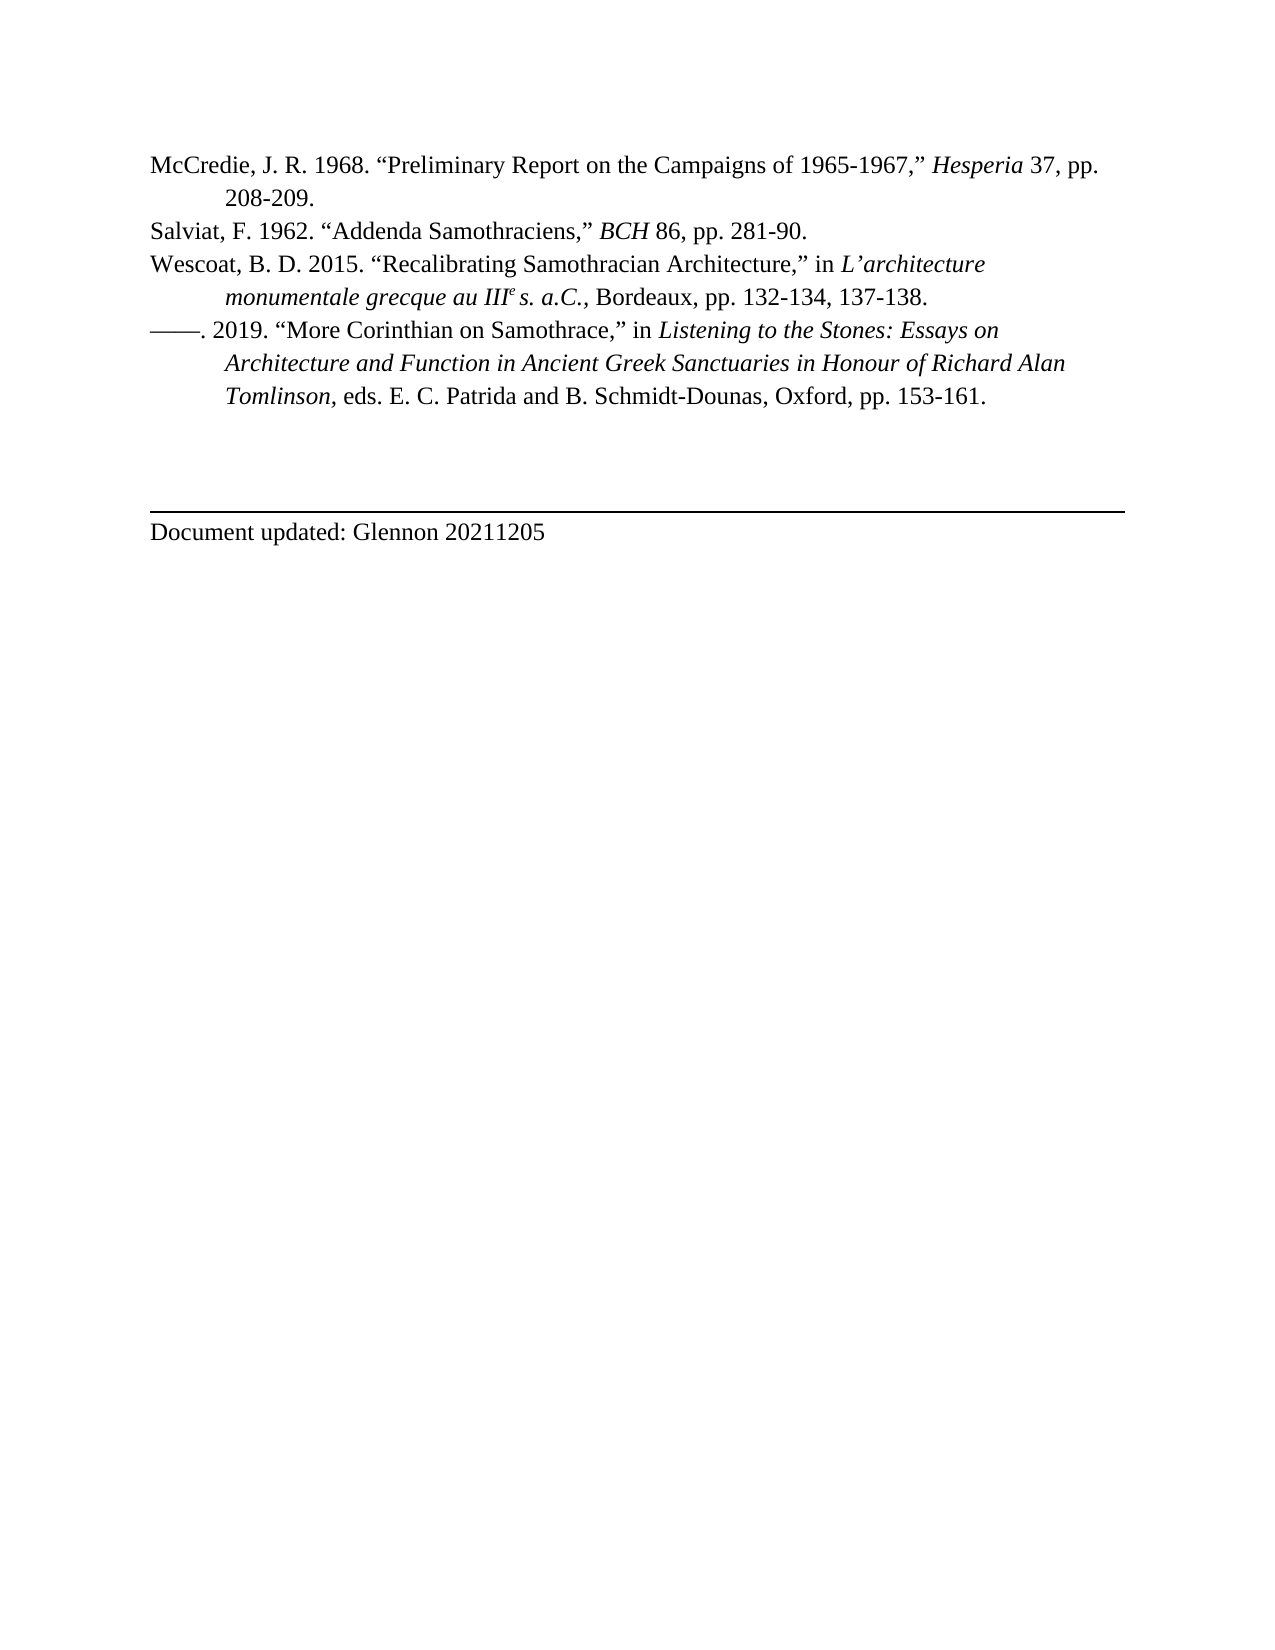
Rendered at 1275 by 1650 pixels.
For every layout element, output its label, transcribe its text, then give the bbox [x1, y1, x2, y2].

text Wescoat, B. D. 2015. “Recalibrating Samothracian Architecture,” in L’architecture monumentale grecque au IIIe s. a.C., Bordeaux, pp. 132-134, 137-138. [150, 249, 1125, 311]
text ––––. 2019. “More Corinthian on Samothrace,” in Listening to the Stones: Essays on Architecture and Function in Ancient Greek Sanctuaries in Honour of Richard Alan Tomlinson, eds. E. C. Patrida and B. Schmidt-Dounas, Oxford, pp. 153-161. [150, 315, 1125, 410]
text Document updated: Glennon 20211205 [150, 517, 1125, 546]
text Salviat, F. 1962. “Addenda Samothraciens,” BCH 86, pp. 281-90. [150, 216, 1125, 245]
text McCredie, J. R. 1968. “Preliminary Report on the Campaigns of 1965-1967,” Hesperia 37, pp. 208-209. [150, 150, 1125, 212]
